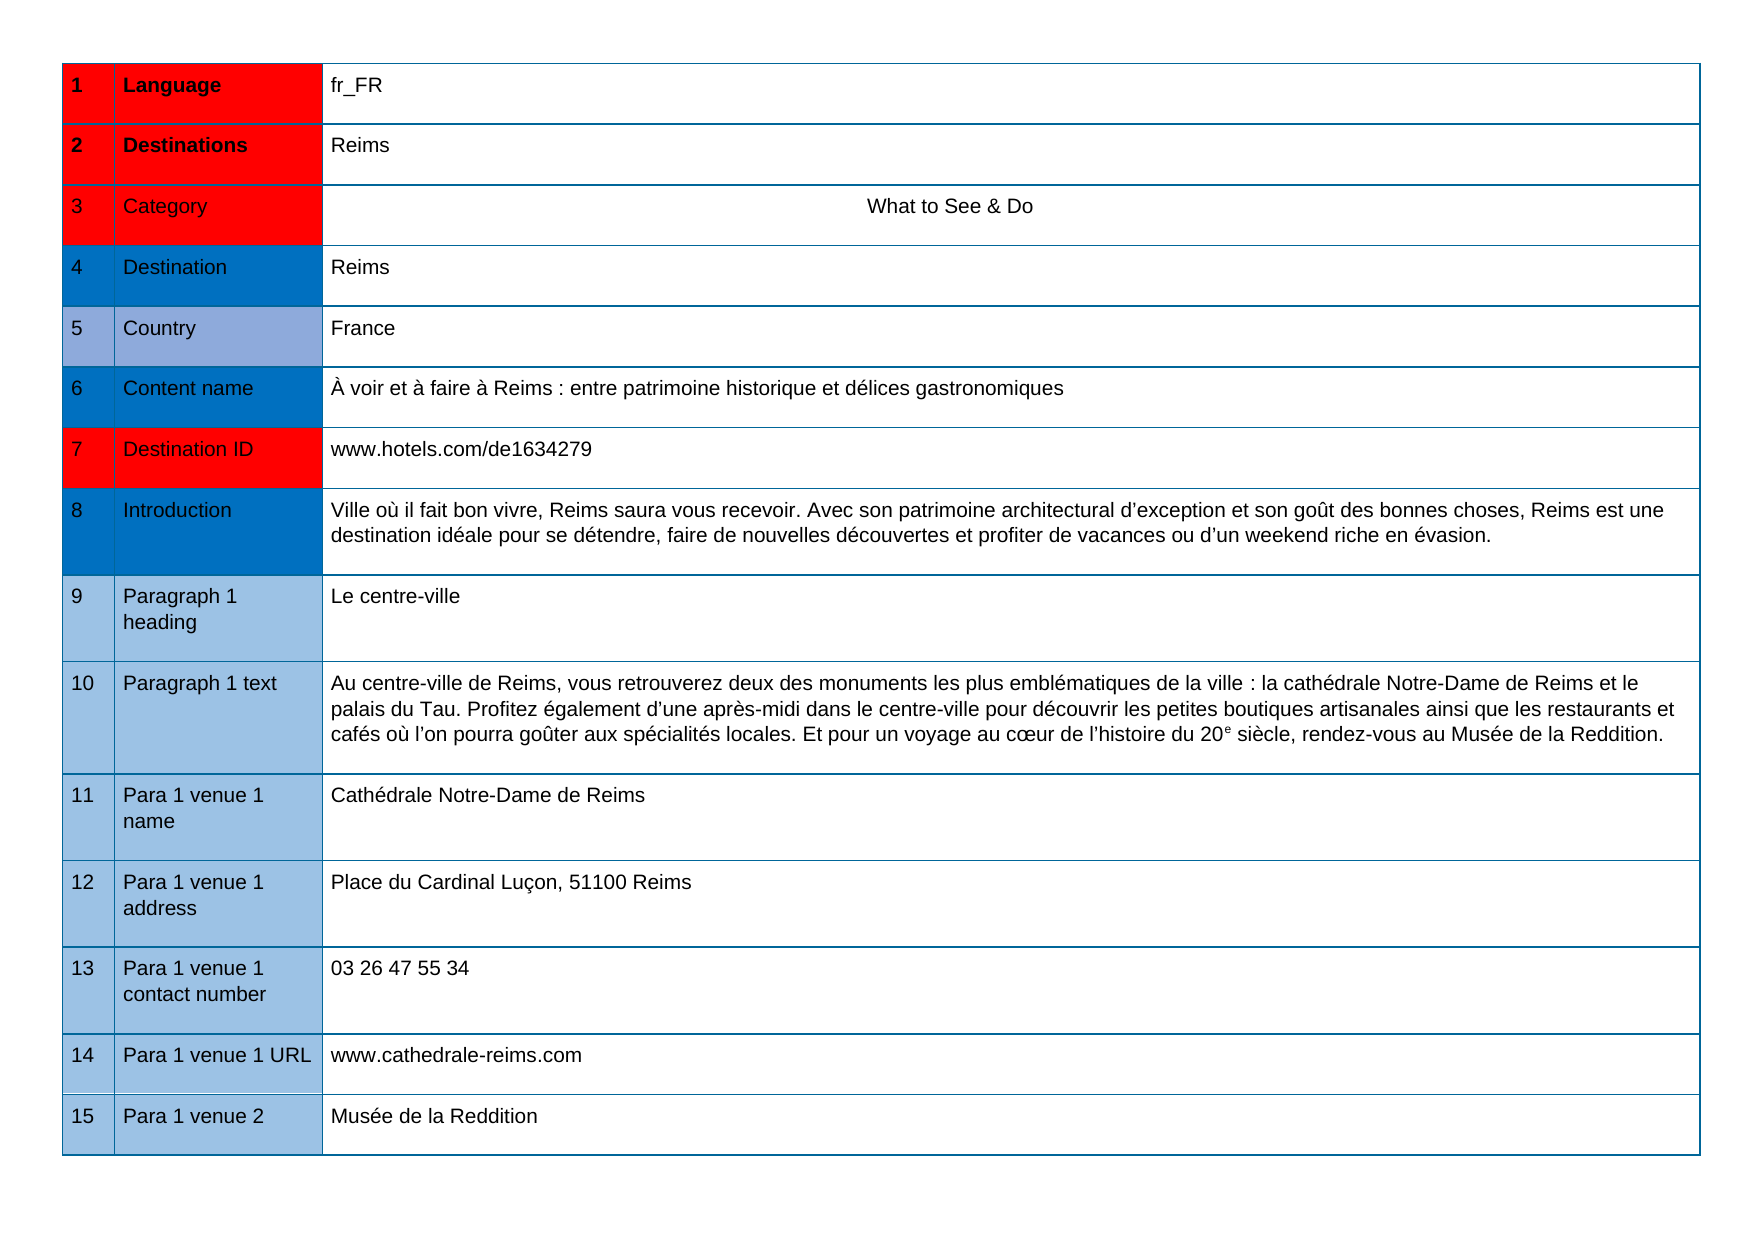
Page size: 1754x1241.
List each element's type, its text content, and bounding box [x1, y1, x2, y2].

table_cell 11 [63, 775, 114, 860]
table_cell Para 1 venue 2 name [115, 1095, 322, 1154]
table_cell Destination [115, 246, 322, 305]
table_cell Para 1 venue 1 name [115, 775, 322, 860]
table_cell 03 26 47 55 34 [323, 948, 1699, 1033]
table_cell Paragraph 1 text [115, 662, 322, 773]
table_cell Le centre-ville [323, 576, 1699, 661]
table_cell Country [115, 307, 322, 366]
table_cell 4 [63, 246, 114, 305]
table_cell 9 [63, 576, 114, 661]
table_cell Place du Cardinal Luçon, 51100 Reims [323, 861, 1699, 946]
table_cell What to See & Do [323, 186, 1699, 245]
table_cell Reims [323, 125, 1699, 184]
table_cell France [323, 307, 1699, 366]
table_cell Destination ID [115, 428, 322, 488]
table_cell 5 [63, 307, 114, 366]
table_cell Introduction [115, 489, 322, 574]
table_cell Content name [115, 368, 322, 427]
table_cell Para 1 venue 1 contact number [115, 948, 322, 1033]
table_cell 3 [63, 186, 114, 245]
table_header Language [115, 64, 322, 123]
table_cell 10 [63, 662, 114, 773]
table_cell 13 [63, 948, 114, 1033]
table_cell Reims [323, 246, 1699, 305]
table_cell Para 1 venue 1 URL [115, 1035, 322, 1093]
table_cell Para 1 venue 1 address [115, 861, 322, 946]
table_cell 12 [63, 861, 114, 946]
table_cell 7 [63, 428, 114, 488]
table_cell Cathédrale Notre-Dame de Reims [323, 775, 1699, 860]
table_header fr_FR [323, 64, 1699, 123]
table_cell Destinations [115, 125, 322, 184]
table_cell Ville où il fait bon vivre, Reims saura vous recevoir. Avec son patrimoine architectural d’exception et son goût des bonnes choses, Reims est une destination idéale pour se détendre, faire de nouvelles découvertes et profiter de vacances ou d’un weekend riche en évasion. [323, 489, 1699, 574]
table_cell Category [115, 186, 322, 245]
table_cell www.hotels.com/de1634279 [323, 428, 1699, 488]
table_cell 15 [63, 1095, 114, 1154]
table_cell www.cathedrale-reims.com [323, 1035, 1699, 1093]
table_cell 2 [63, 125, 114, 184]
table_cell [323, 1095, 1699, 1154]
table_cell 8 [63, 489, 114, 574]
table_cell Au centre-ville de Reims, vous retrouverez deux des monuments les plus emblématiques de la ville : la cathédrale Notre-Dame de Reims et le palais du Tau. Profitez également d’une après-midi dans le centre-ville pour découvrir les petites boutiques artisanales ainsi que les restaurants et cafés où l’on pourra goûter aux spécialités locales. Et pour un voyage au cœur de l’histoire du 20e siècle, rendez-vous au Musée de la Reddition. [323, 662, 1699, 773]
table_cell Paragraph 1 heading [115, 576, 322, 661]
table_cell À voir et à faire à Reims : entre patrimoine historique et délices gastronomiques [323, 368, 1699, 427]
table_header 1 [63, 64, 114, 123]
table_cell 14 [63, 1035, 114, 1093]
table_cell 6 [63, 368, 114, 427]
